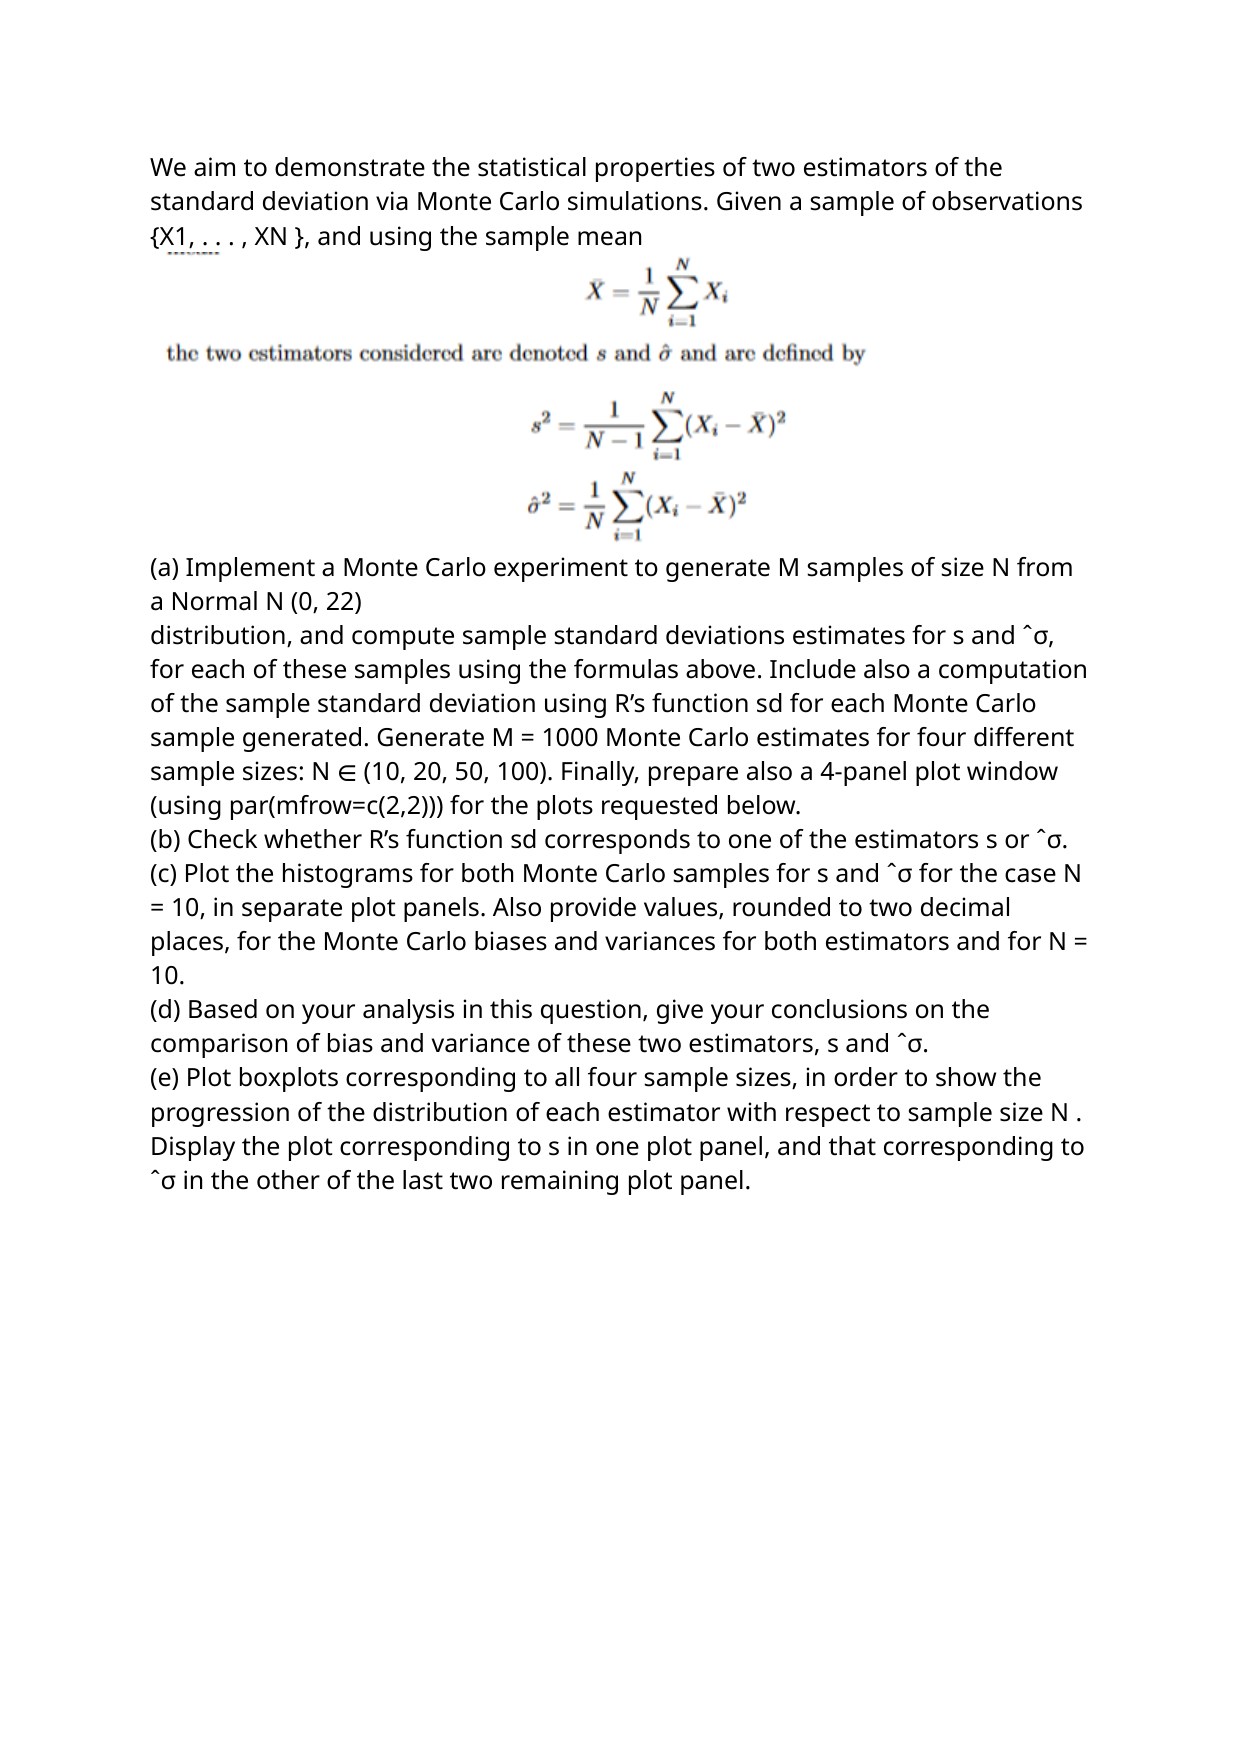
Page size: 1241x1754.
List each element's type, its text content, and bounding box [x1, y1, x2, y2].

text (a) Implement a Monte Carlo experiment to generate M samples of size N from a Normal N (0, 22) [150, 549, 1090, 617]
text (c) Plot the histograms for both Monte Carlo samples for s and ˆσ for the case N = 10, in separate plot panels. Also provide values, rounded to two decimal places, for the Monte Carlo biases and variances for both estimators and for N = 10. [150, 856, 1090, 992]
text (e) Plot boxplots corresponding to all four sample sizes, in order to show the progression of the distribution of each estimator with respect to sample size N . Display the plot corresponding to s in one plot panel, and that corresponding to ˆσ in the other of the last two remaining plot panel. [150, 1060, 1090, 1196]
picture [150, 252, 912, 550]
text We aim to demonstrate the statistical properties of two estimators of the standard deviation via Monte Carlo simulations. Given a sample of observations {X1, . . . , XN }, and using the sample mean [150, 150, 1090, 252]
text (d) Based on your analysis in this question, give your conclusions on the comparison of bias and variance of these two estimators, s and ˆσ. [150, 992, 1090, 1060]
text (b) Check whether R’s function sd corresponds to one of the estimators s or ˆσ. [150, 822, 1090, 856]
text distribution, and compute sample standard deviations estimates for s and ˆσ, for each of these samples using the formulas above. Include also a computation of the sample standard deviation using R’s function sd for each Monte Carlo sample generated. Generate M = 1000 Monte Carlo estimates for four different sample sizes: N ∈ (10, 20, 50, 100). Finally, prepare also a 4-panel plot window (using par(mfrow=c(2,2))) for the plots requested below. [150, 617, 1090, 822]
